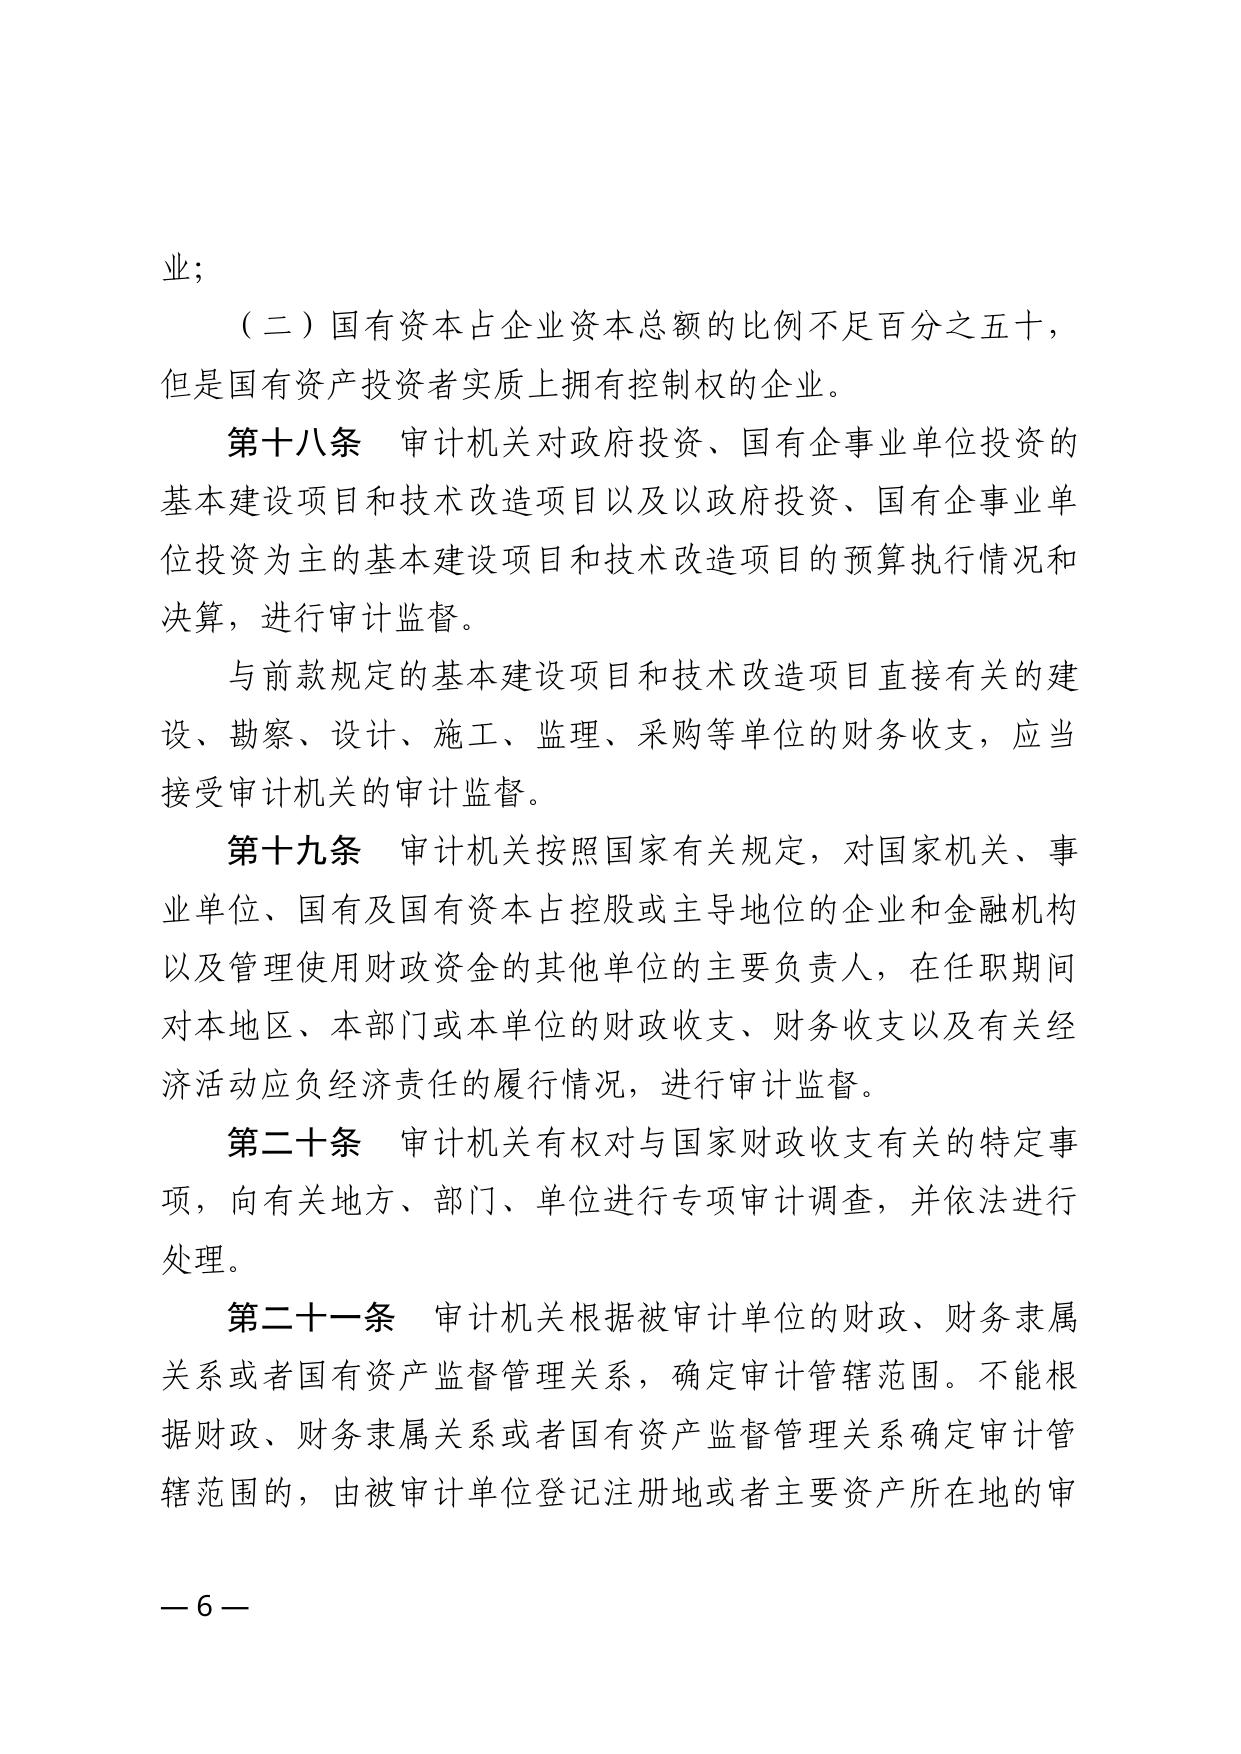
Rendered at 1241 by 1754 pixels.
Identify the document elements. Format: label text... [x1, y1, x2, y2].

text 第十八条 审计机关对政府投资、国有企事业单位投资的基本建设项目和技术改造项目以及以政府投资、国有企事业单位投资为主的基本建设项目和技术改造项目的预算执行情况和决算，进行审计监督。 [159, 408, 1081, 641]
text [159, 233, 1081, 291]
text 第十九条 审计机关按照国家有关规定，对国家机关、事业单位、国有及国有资本占控股或主导地位的企业和金融机构以及管理使用财政资金的其他单位的主要负责人，在任职期间对本地区、本部门或本单位的财政收支、财务收支以及有关经济活动应负经济责任的履行情况，进行审计监督。 [159, 816, 1081, 1108]
text （二）国有资本占企业资本总额的比例不足百分之五十，但是国有资产投资者实质上拥有控制权的企业。 [159, 291, 1081, 408]
text 第二十条 审计机关有权对与国家财政收支有关的特定事项，向有关地方、部门、单位进行专项审计调查，并依法进行处理。 [159, 1108, 1081, 1283]
text 与前款规定的基本建设项目和技术改造项目直接有关的建设、勘察、设计、施工、监理、采购等单位的财务收支，应当接受审计机关的审计监督。 [159, 641, 1081, 816]
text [159, 1283, 1081, 1516]
